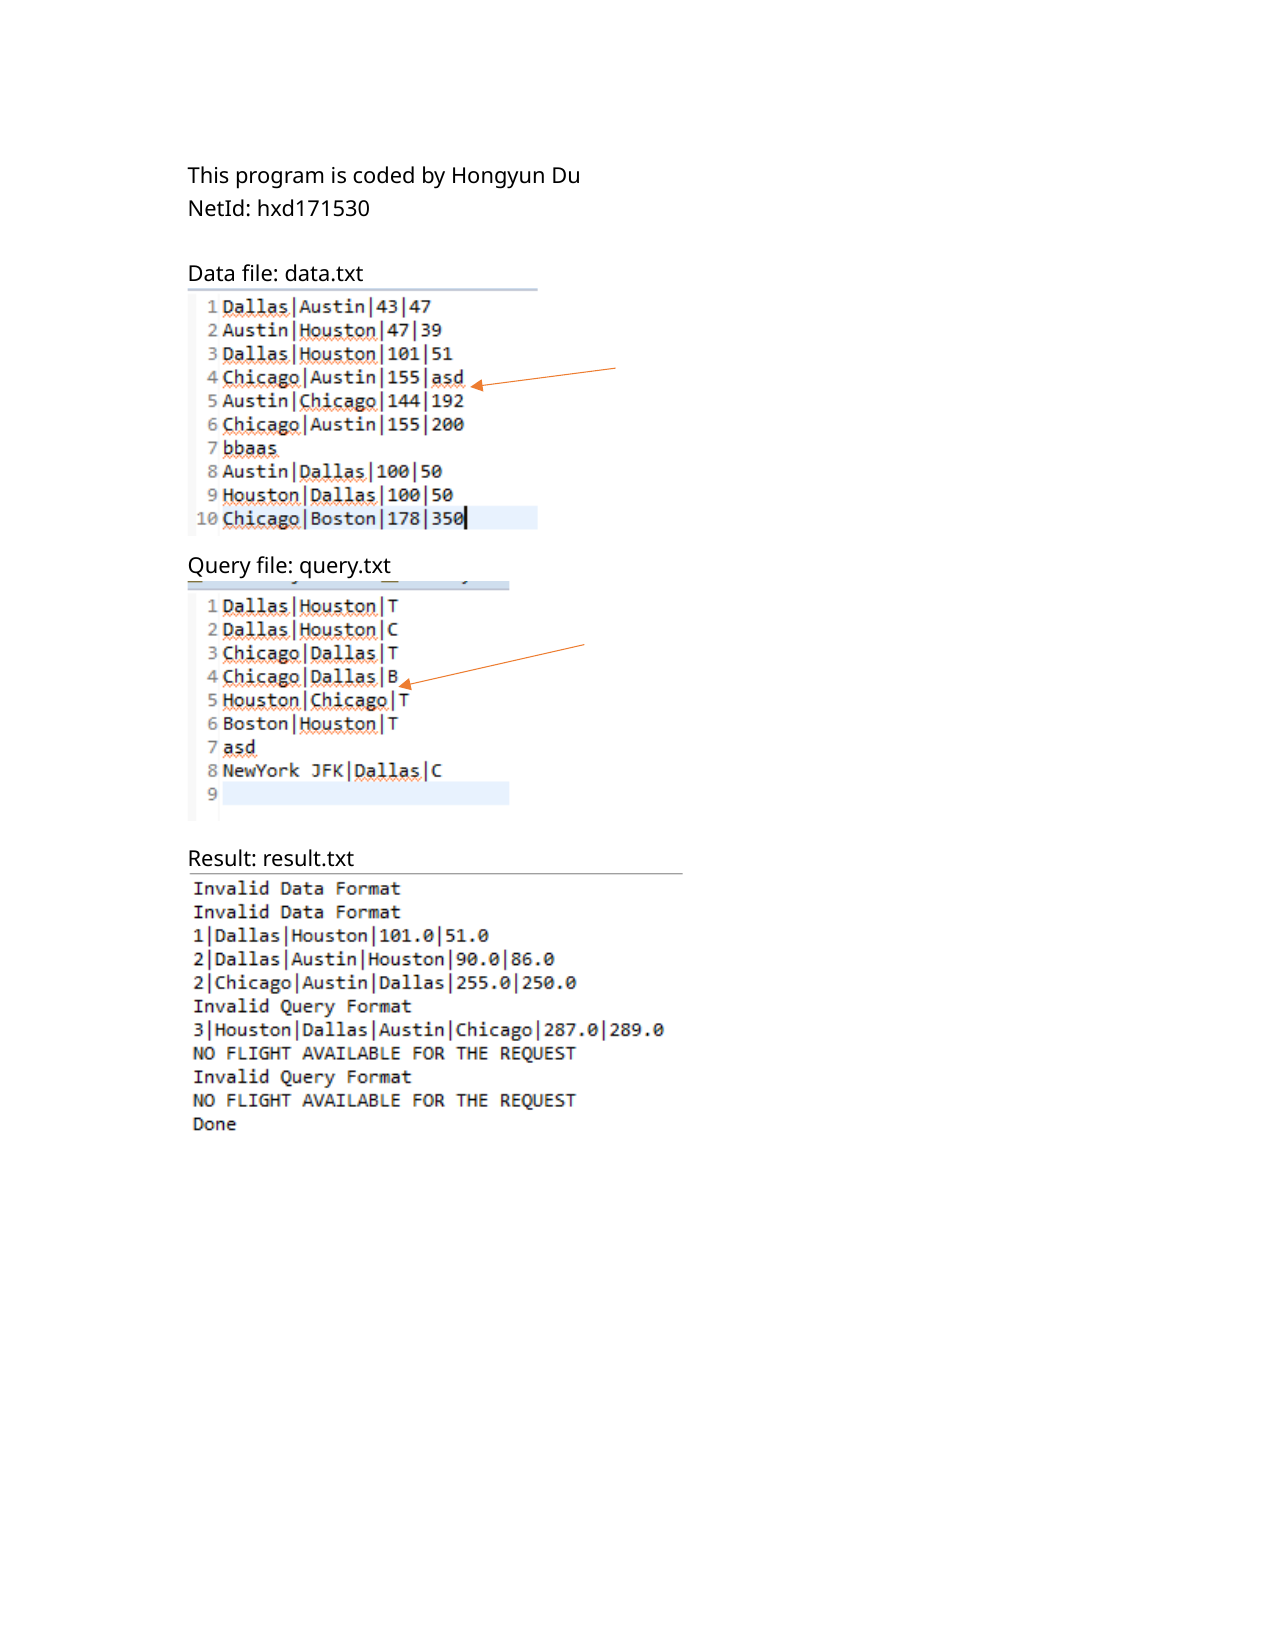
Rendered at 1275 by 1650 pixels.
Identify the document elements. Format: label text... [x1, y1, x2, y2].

text This program is coded by Hongyun Du [187, 159, 1087, 191]
text Result: result.txt [187, 841, 1087, 874]
text NetId: hxd171530 [187, 191, 1087, 224]
picture [187, 581, 510, 821]
text Data file: data.txt [187, 256, 1087, 289]
picture [187, 873, 683, 1143]
picture [187, 288, 538, 536]
text Query file: query.txt [187, 549, 1087, 581]
